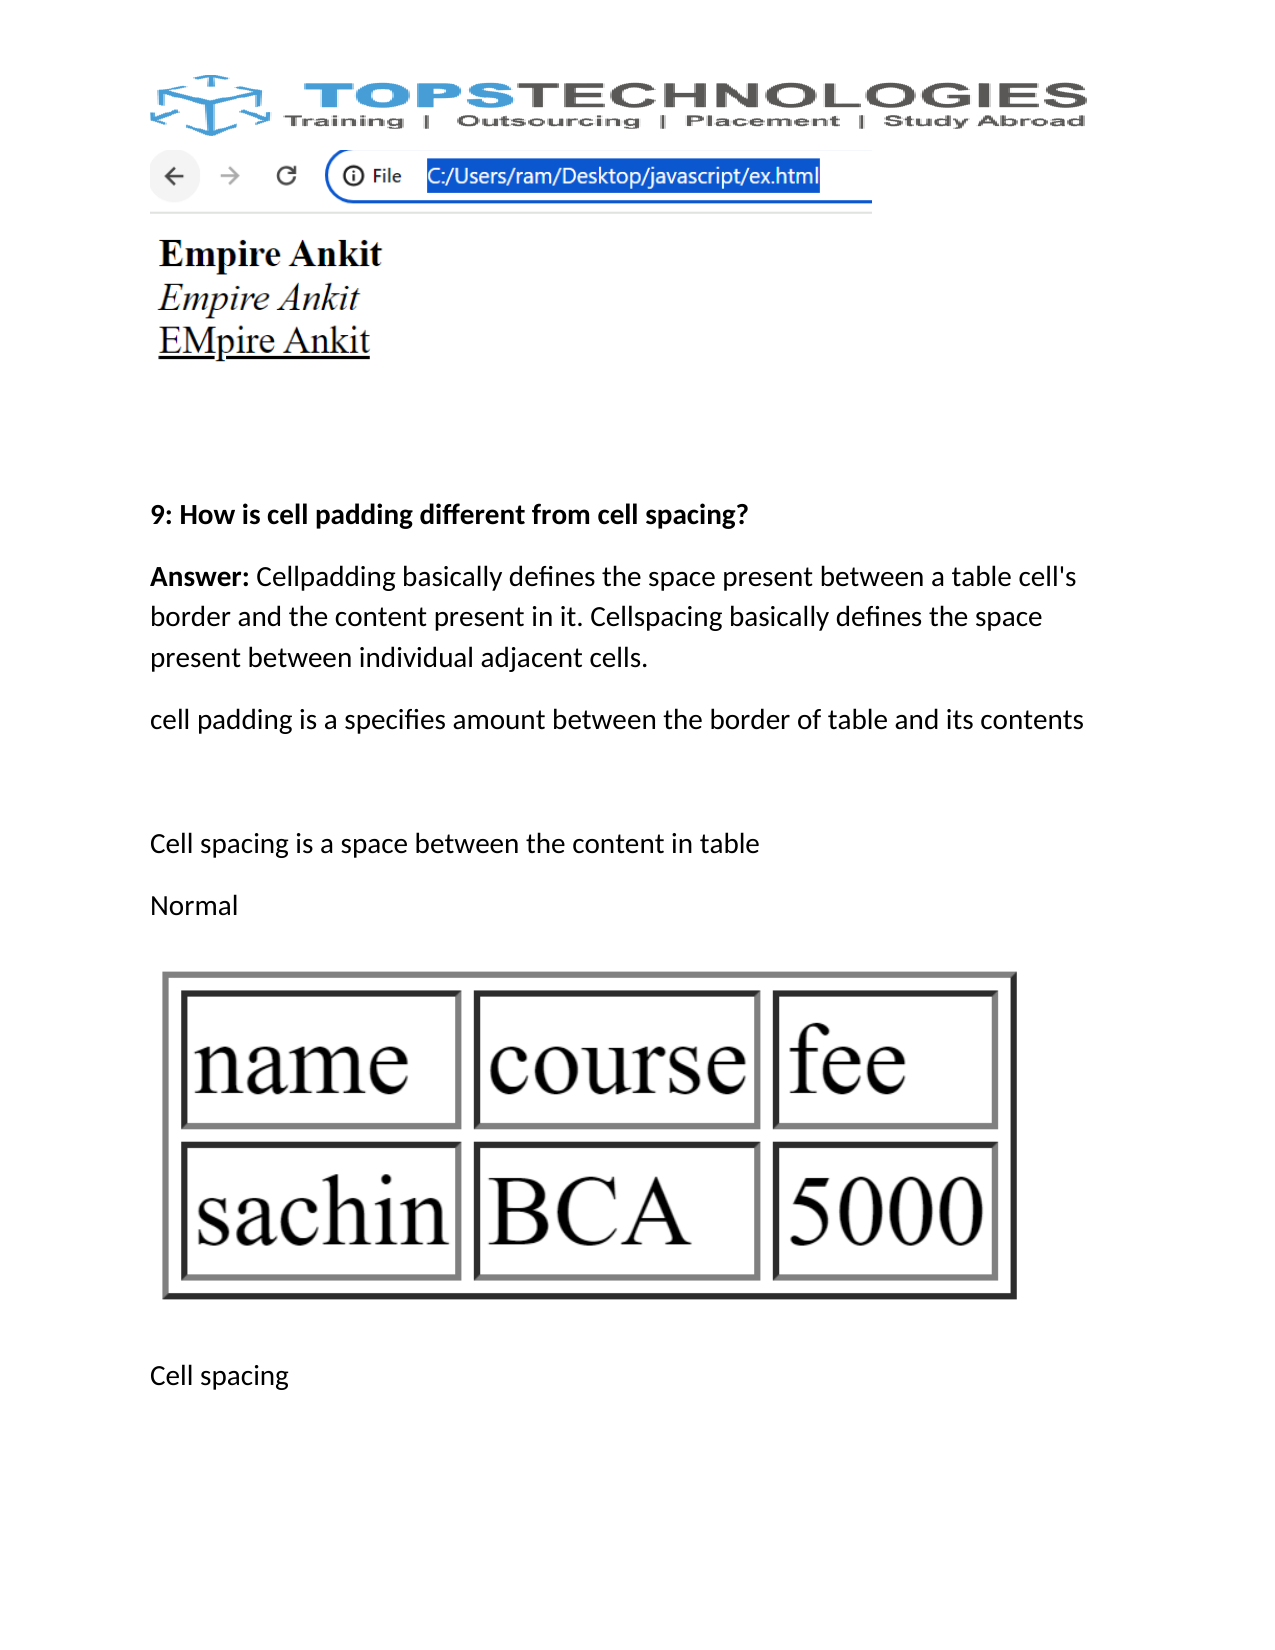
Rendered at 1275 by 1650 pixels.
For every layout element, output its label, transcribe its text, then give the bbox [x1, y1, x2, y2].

text Cell spacing is a space between the content in table [150, 825, 1125, 860]
text 9: How is cell padding different from cell spacing? [150, 496, 1125, 531]
text cell padding is a specifies amount between the border of table and its contents [150, 701, 1125, 737]
text Normal [150, 887, 1125, 922]
text Cell spacing [150, 1357, 1125, 1393]
text Answer: Cellpadding basically defines the space present between a table cell's border and the content present in it. Cellspacing basically defines the space present between individual adjacent cells. [150, 558, 1125, 675]
picture [150, 75, 1087, 136]
picture [150, 948, 1052, 1332]
picture [150, 150, 872, 471]
